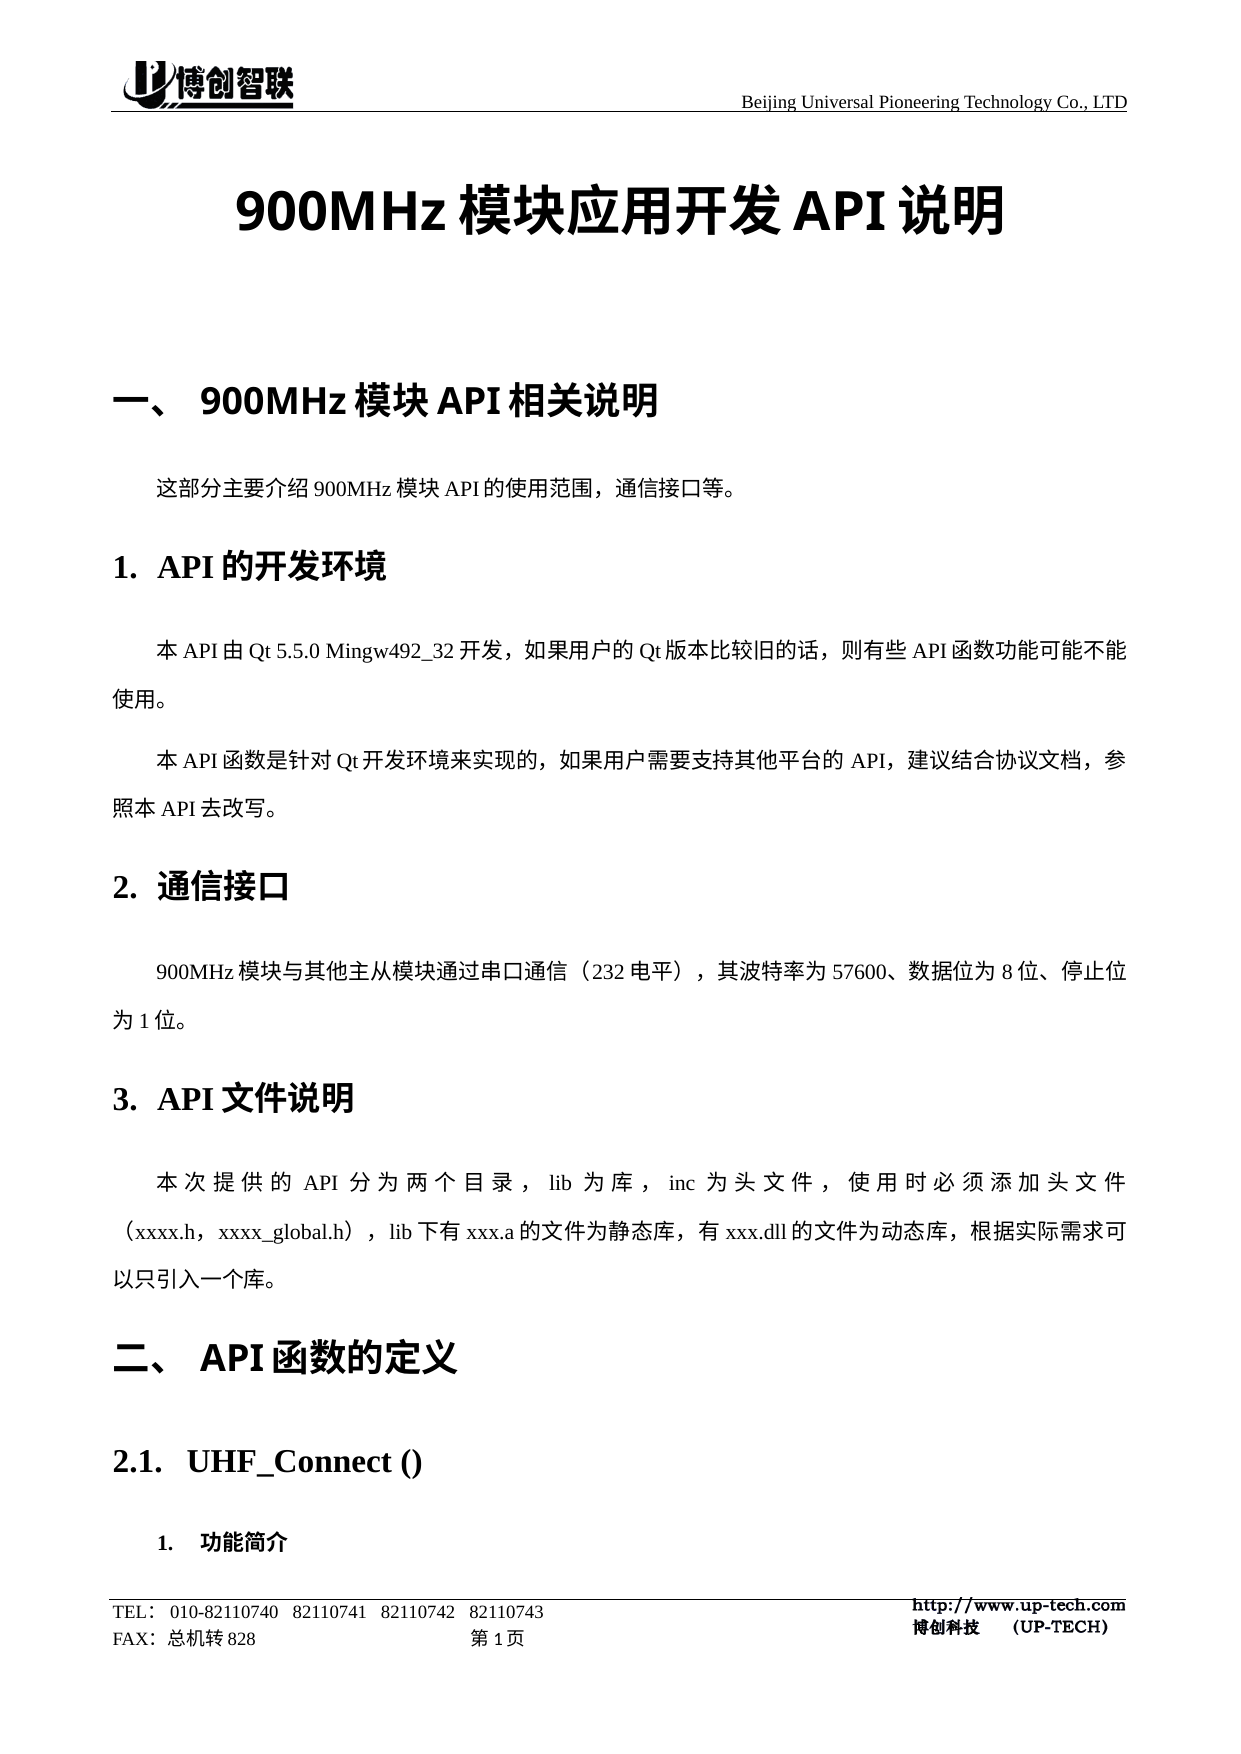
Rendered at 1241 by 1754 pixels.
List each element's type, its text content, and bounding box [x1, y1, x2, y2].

picture [121, 61, 294, 110]
text 这部分主要介绍900MHz模块API的使用范围，通信接口等。 [112, 470, 1128, 503]
subtitle API函数的定义 [112, 1323, 1128, 1388]
subtitle API文件说明 [112, 1063, 1128, 1128]
text 本次提供的API分为两个目录，lib为库，inc为头文件，使用时必须添加头文件（xxxx.h，xxxx_global.h），lib下有xxx.a的文件为静态库，有xxx.dll的文件为动态库，根据实际需求可以只引入一个库。 [112, 1164, 1128, 1294]
text 本API函数是针对Qt开发环境来实现的，如果用户需要支持其他平台的API，建议结合协议文档，参照本API去改写。 [112, 742, 1128, 823]
picture [912, 1600, 1125, 1635]
text 900MHz模块与其他主从模块通过串口通信（232电平），其波特率为57600、数据位为8位、停止位为1位。 [112, 953, 1128, 1035]
subtitle 通信接口 [112, 852, 1128, 917]
subtitle API的开发环境 [112, 531, 1128, 596]
list 功能简介 [157, 1524, 1128, 1557]
subtitle UHF_Connect () [112, 1428, 1128, 1493]
text 本API由Qt 5.5.0 Mingw492_32开发，如果用户的Qt版本比较旧的话，则有些API函数功能可能不能使用。 [112, 633, 1128, 714]
subtitle 900MHz模块API相关说明 [112, 366, 1128, 431]
text 900MHz模块应用开发API说明 [112, 158, 1128, 256]
